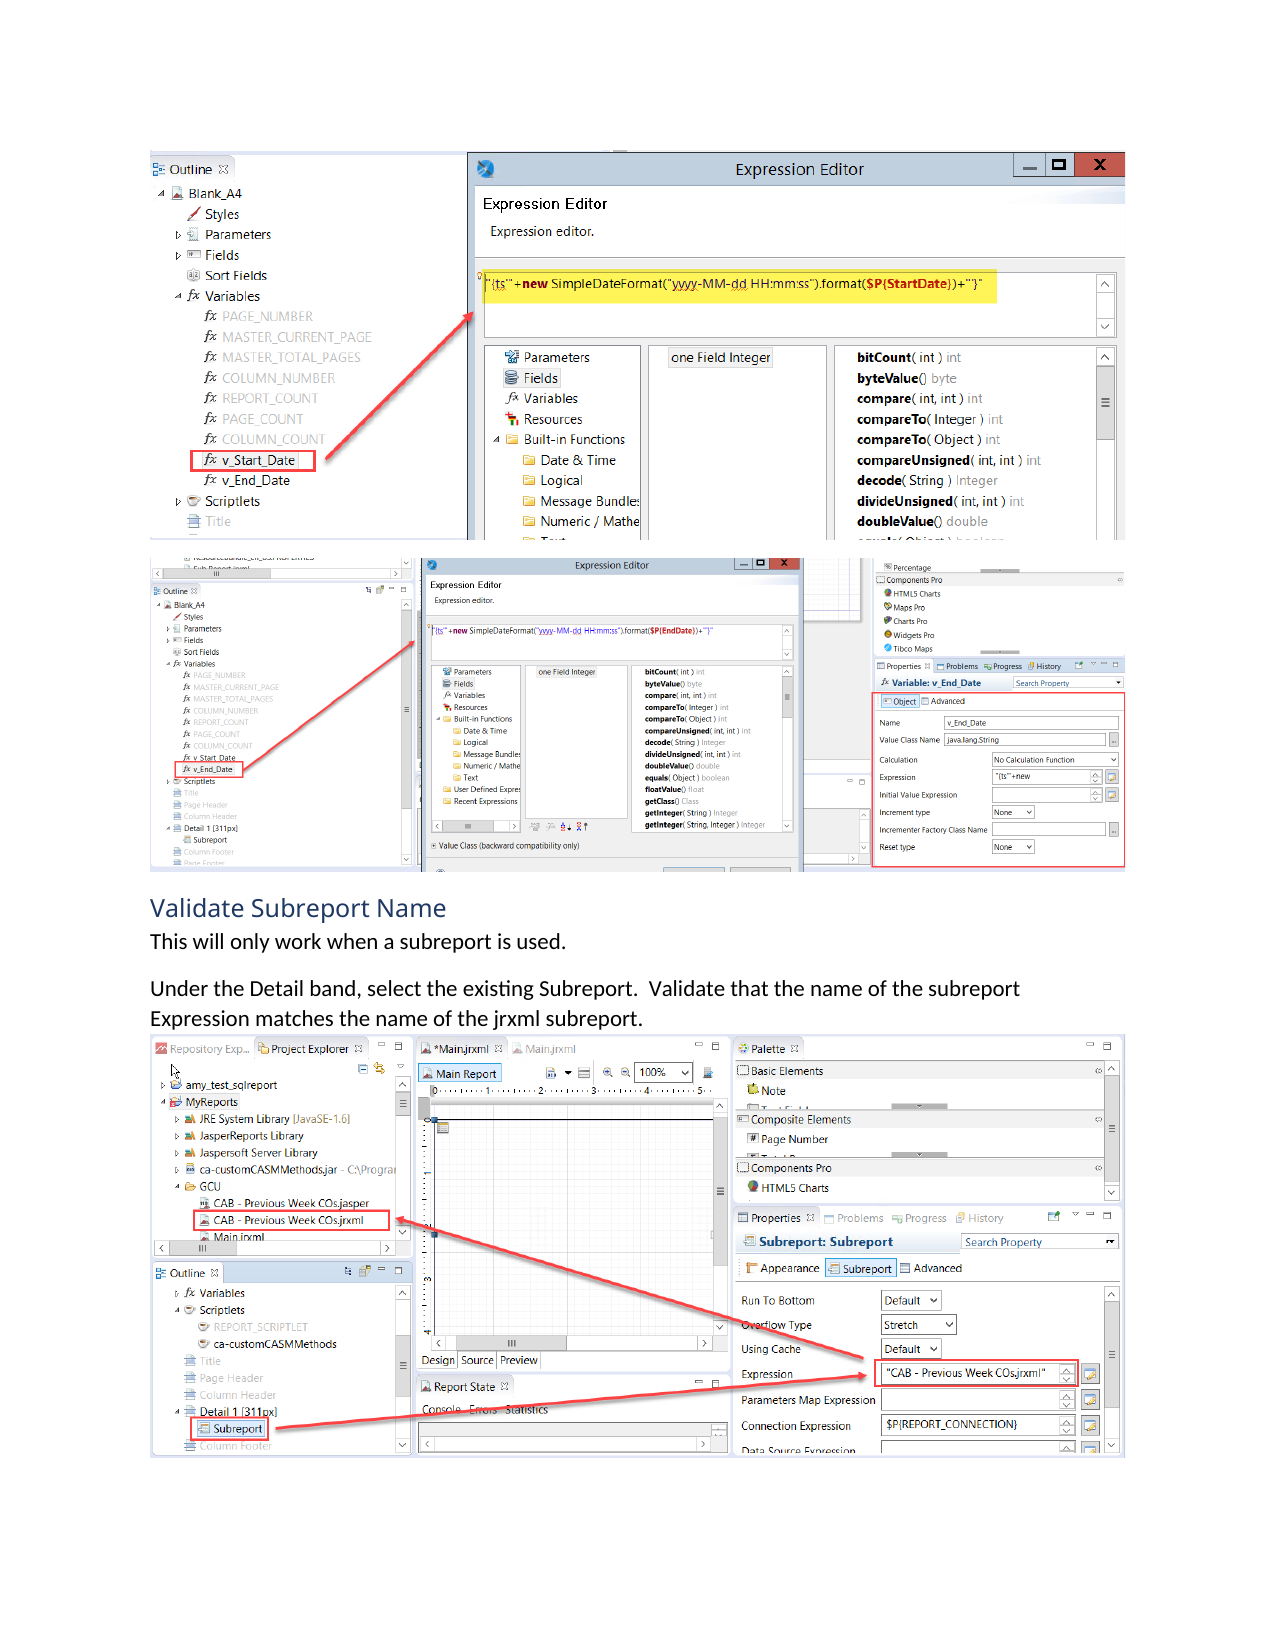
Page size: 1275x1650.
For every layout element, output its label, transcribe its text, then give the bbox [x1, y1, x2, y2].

subtitle Validate Subreport Name [150, 890, 1125, 924]
picture [150, 558, 1125, 872]
picture [150, 150, 1125, 540]
picture [150, 1034, 1125, 1458]
text Under the Detail band, select the existing Subreport. Validate that the name of the subreport Expression matches the name of the jrxml subreport. [150, 974, 1125, 1034]
text This will only work when a subreport is used. [150, 927, 1125, 955]
